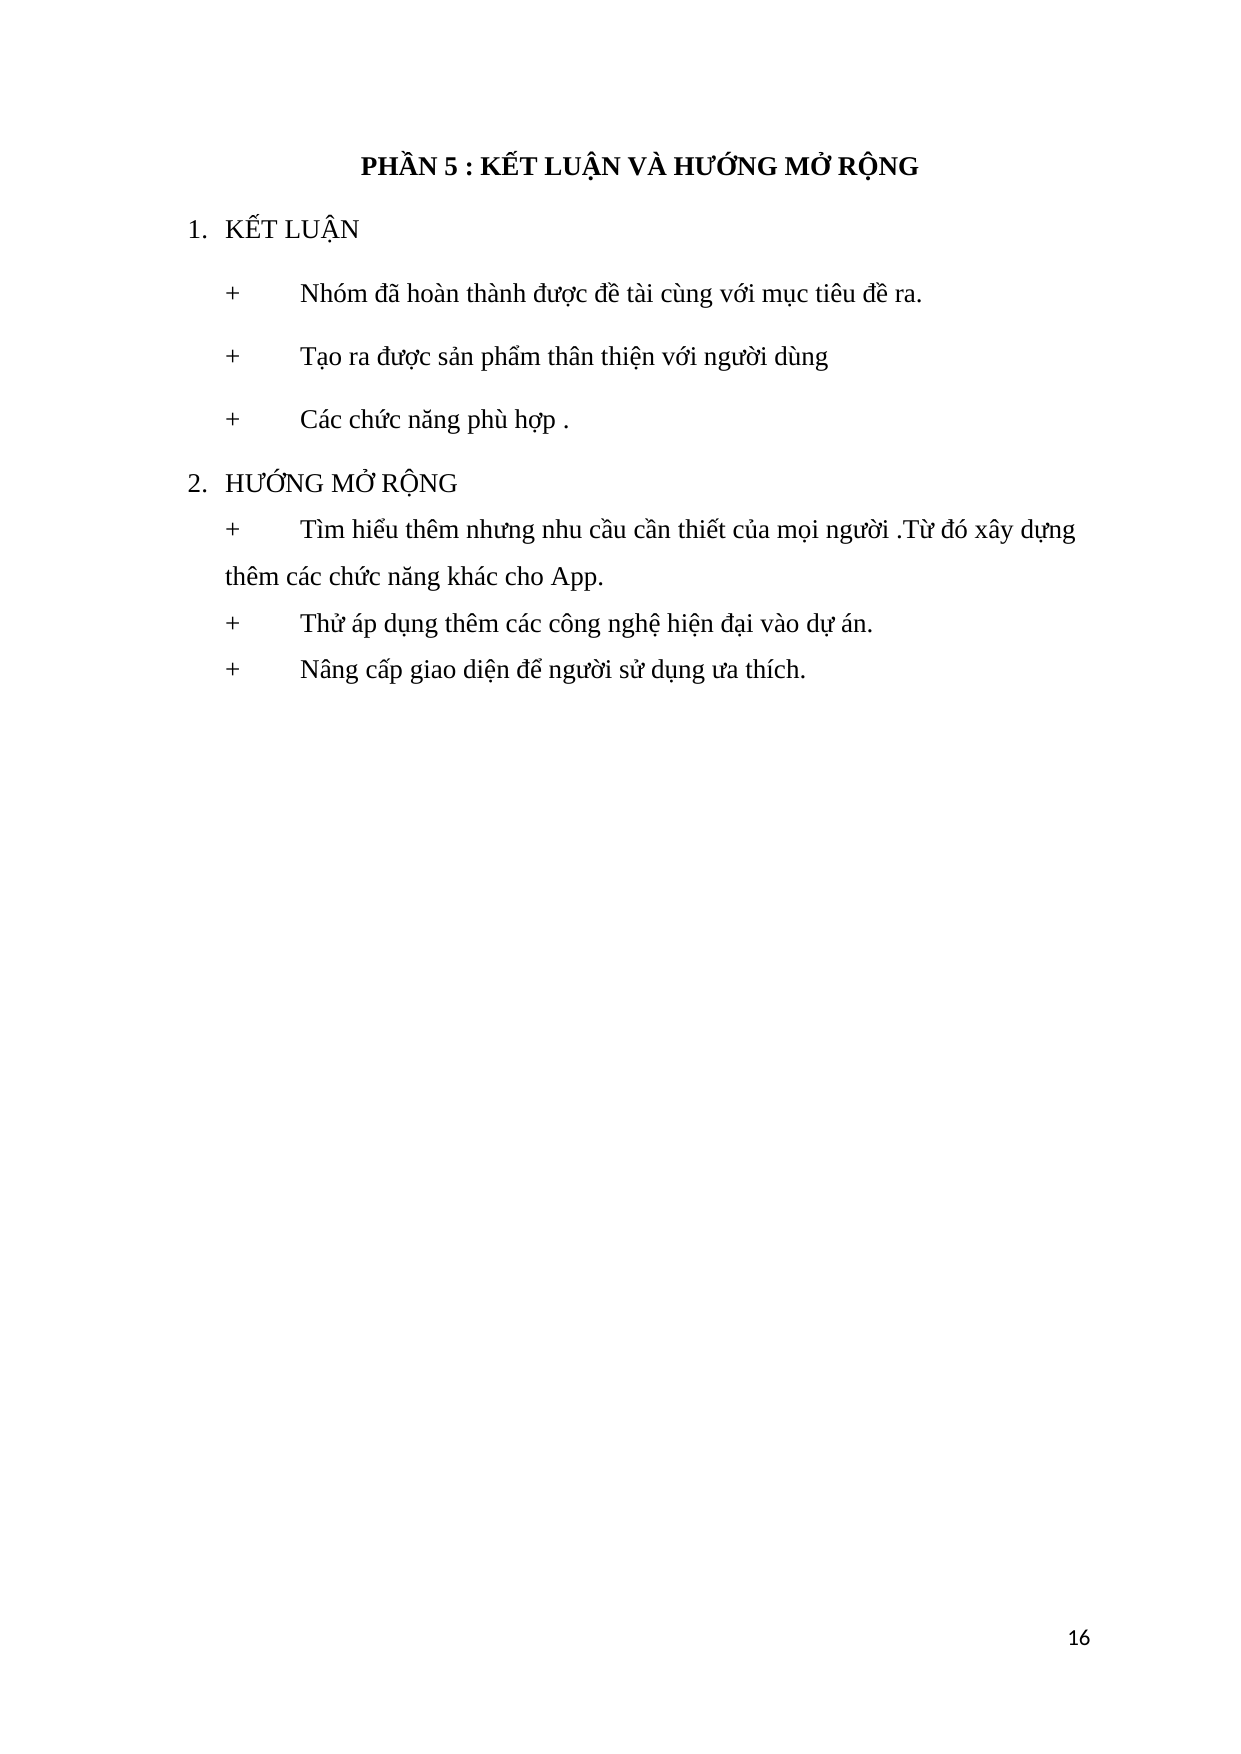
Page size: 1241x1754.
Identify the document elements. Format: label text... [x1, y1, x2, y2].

list + Nâng cấp giao diện để người sử dụng ưa thích. [225, 653, 1090, 684]
list + Thử áp dụng thêm các công nghệ hiện đại vào dự án. [225, 607, 1090, 638]
list KẾT LUẬN [187, 213, 1090, 244]
list + Tìm hiểu thêm nhưng nhu cầu cần thiết của mọi người .Từ đó xây dựng thêm các chức năng khác cho App. [225, 513, 1090, 591]
text + Các chức năng phù hợp . [150, 403, 1090, 434]
text + Tạo ra được sản phẩm thân thiện với người dùng [150, 340, 1090, 371]
text + Nhóm đã hoàn thành được đề tài cùng với mục tiêu đề ra. [225, 277, 1090, 308]
text PHẦN 5 : KẾT LUẬN VÀ HƯỚNG MỞ RỘNG [300, 150, 1090, 181]
list HƯỚNG MỞ RỘNG [187, 467, 1090, 498]
